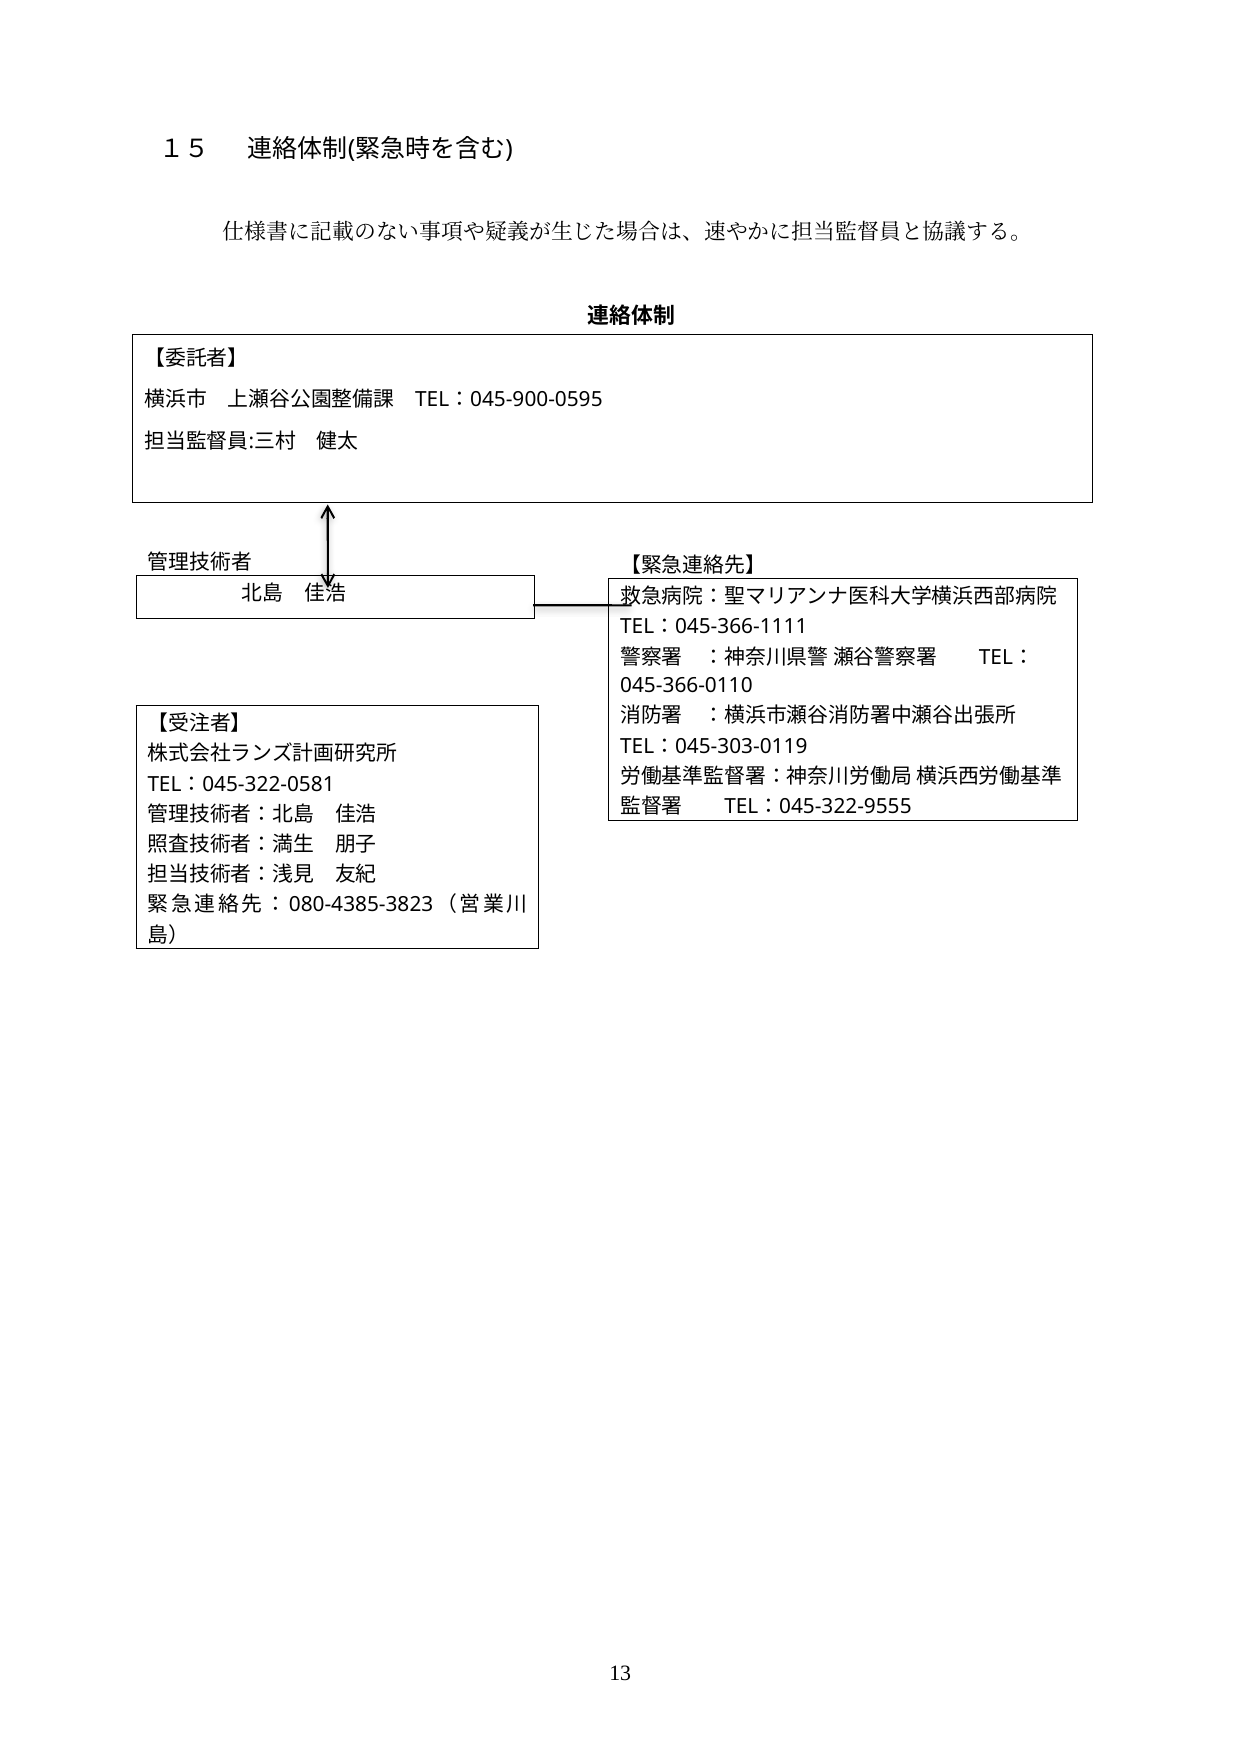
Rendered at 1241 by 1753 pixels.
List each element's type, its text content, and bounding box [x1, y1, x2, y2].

table_cell 救急病院：聖マリアンナ医科大学横浜西部病院 TEL：045-366-1111 警察署 ：神奈川県警 瀬谷警察署 TEL：045-366-0110 消防署 ：横浜市瀬谷消防署中瀬谷出張所 TEL：045-303-0119 労働基準監督署：神奈川労働局 横浜西労働基準監督署 TEL：045-322-9555 [609, 579, 1077, 820]
table_header 【受注者】 株式会社ランズ計画研究所 TEL：045-322-0581 管理技術者：北島 佳浩 照査技術者：満生 朋子 担当技術者：浅見 友紀 緊急連絡先：080-4385-3823（営業川島） [137, 706, 538, 948]
table_cell 北島 佳浩 [137, 576, 534, 618]
text 連絡体制 [148, 293, 1092, 334]
table_header 管理技術者 [136, 545, 534, 575]
subtitle 連絡体制(緊急時を含む) [159, 126, 1092, 168]
text 仕様書に記載のない事項や疑義が生じた場合は、速やかに担当監督員と協議する。 [201, 209, 1092, 251]
table_header 【緊急連絡先】 [609, 548, 1078, 578]
table_header 【委託者】 横浜市 上瀬谷公園整備課 TEL：045-900-0595 担当監督員:三村 健太 [133, 335, 1092, 502]
